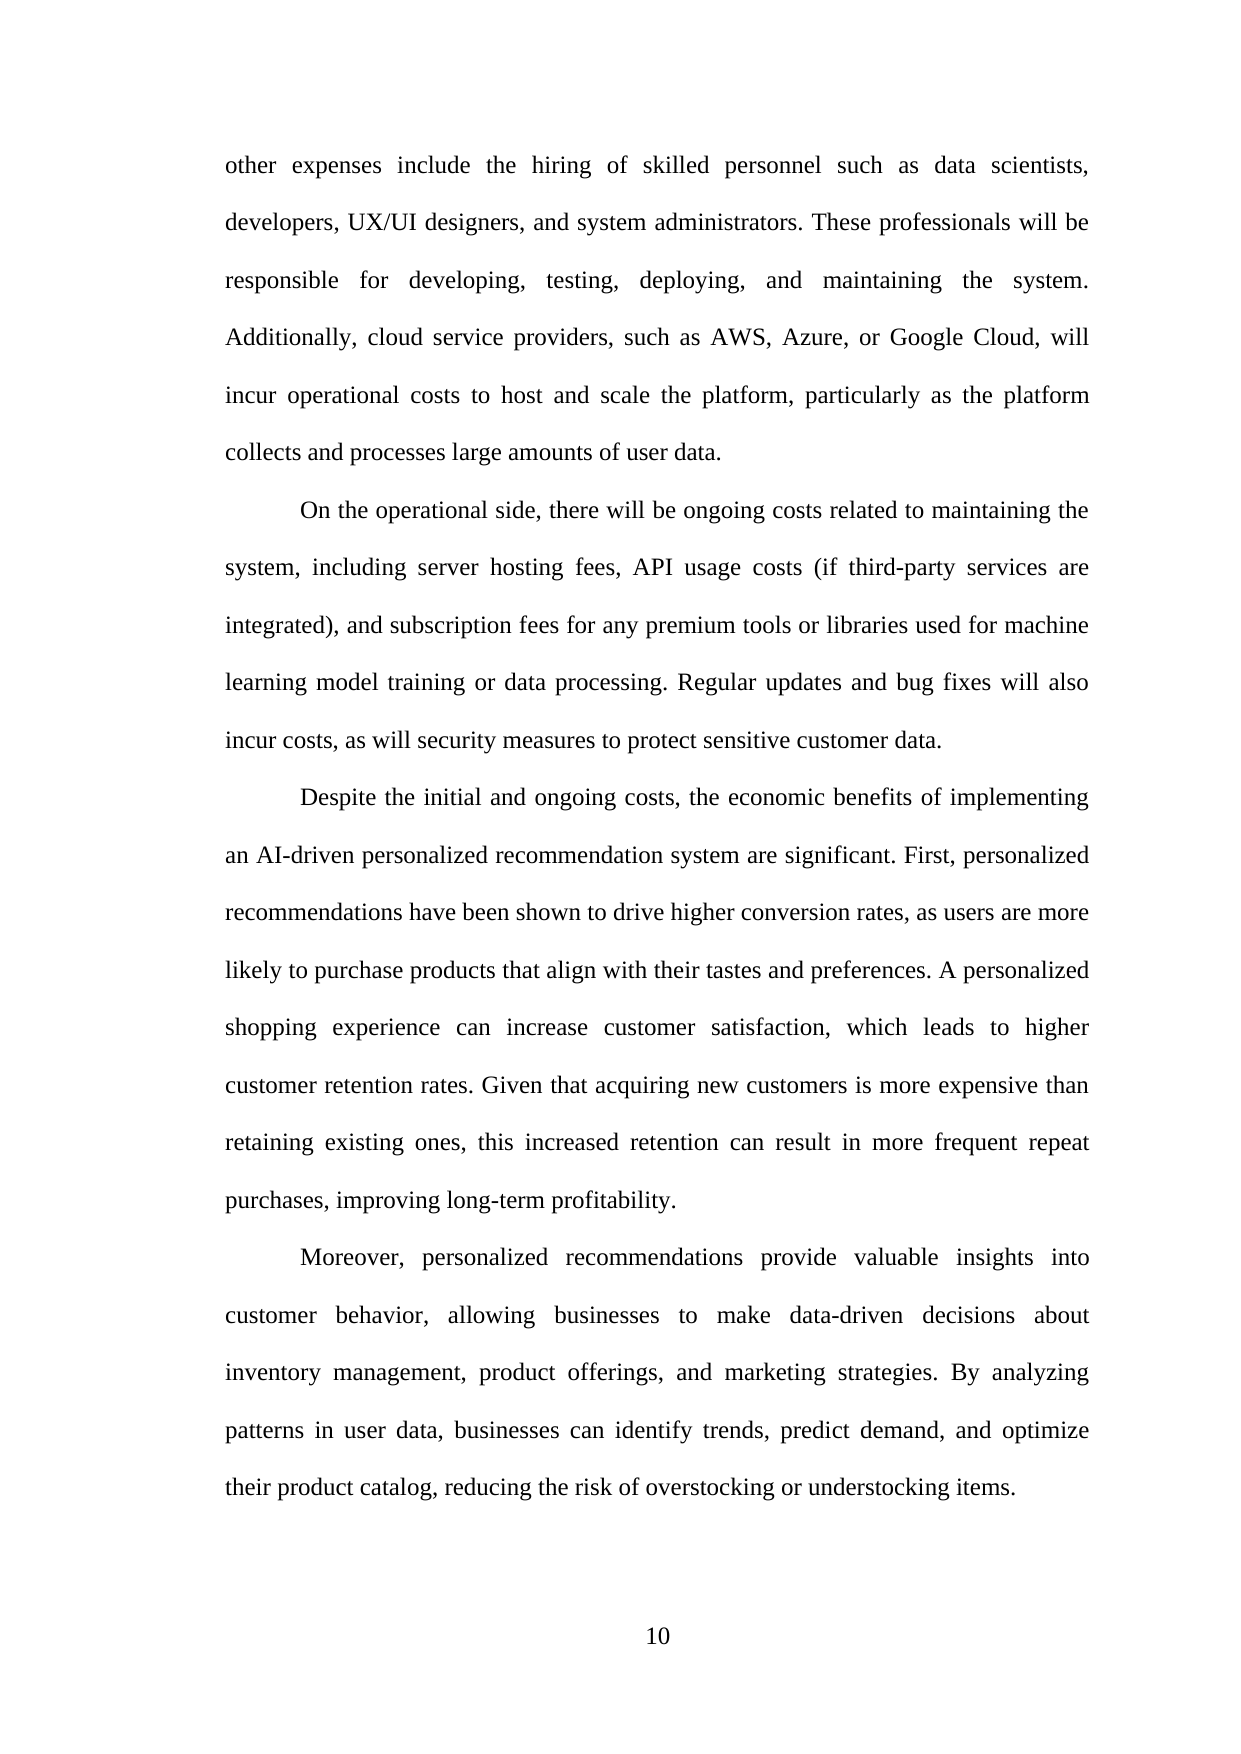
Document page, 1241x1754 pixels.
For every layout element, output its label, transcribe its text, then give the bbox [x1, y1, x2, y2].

text Despite the initial and ongoing costs, the economic benefits of implementing an AI-driven personalized recommendation system are significant. First, personalized recommendations have been shown to drive higher conversion rates, as users are more likely to purchase products that align with their tastes and preferences. A personalized shopping experience can increase customer satisfaction, which leads to higher customer retention rates. Given that acquiring new customers is more expensive than retaining existing ones, this increased retention can result in more frequent repeat purchases, improving long-term profitability. [225, 782, 1090, 1214]
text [225, 150, 1090, 466]
text Moreover, personalized recommendations provide valuable insights into customer behavior, allowing businesses to make data-driven decisions about inventory management, product offerings, and marketing strategies. By analyzing patterns in user data, businesses can identify trends, predict demand, and optimize their product catalog, reducing the risk of overstocking or understocking items. [225, 1242, 1090, 1501]
text On the operational side, there will be ongoing costs related to maintaining the system, including server hosting fees, API usage costs (if third-party services are integrated), and subscription fees for any premium tools or libraries used for machine learning model training or data processing. Regular updates and bug fixes will also incur costs, as will security measures to protect sensitive customer data. [225, 495, 1090, 754]
